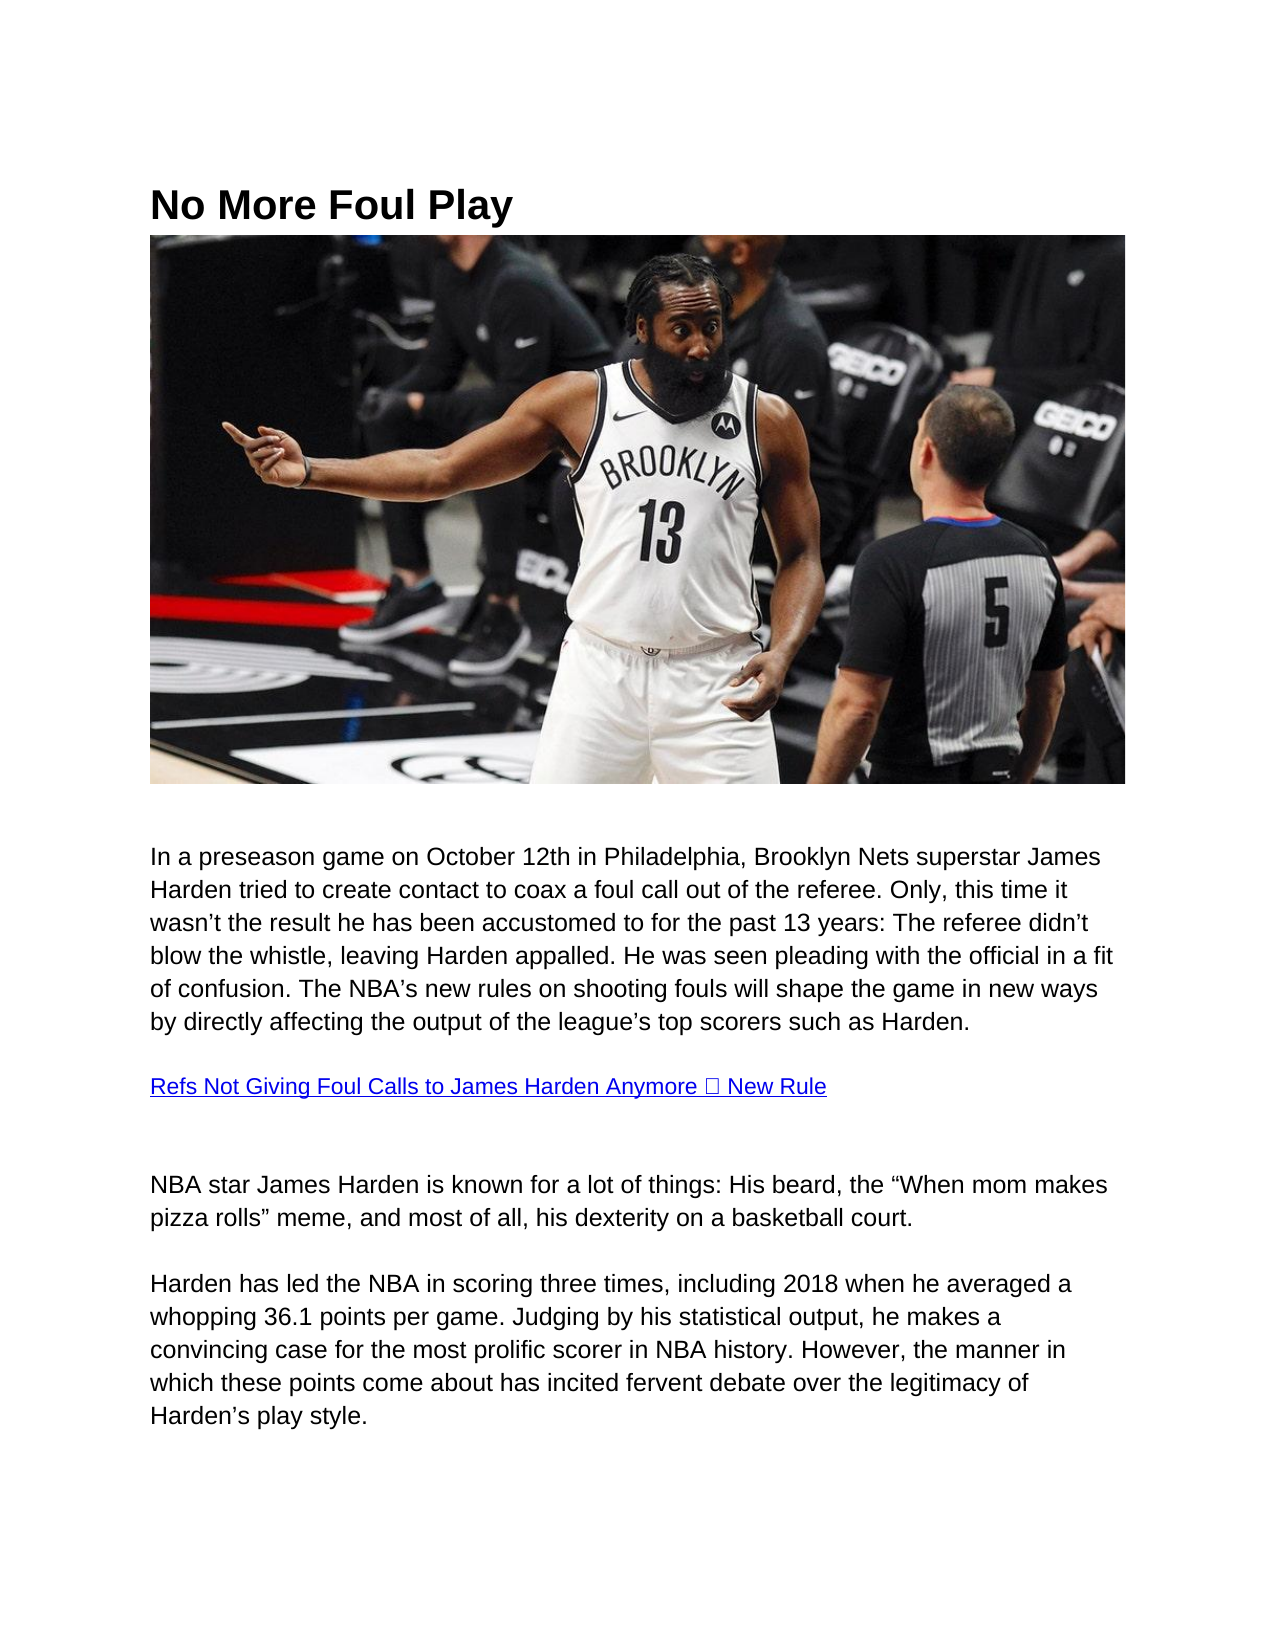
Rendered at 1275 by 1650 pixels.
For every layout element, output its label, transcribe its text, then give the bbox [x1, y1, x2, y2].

text No More Foul Play [150, 180, 1125, 228]
text Harden has led the NBA in scoring three times, including 2018 when he averaged a whopping 36.1 points per game. Judging by his statistical output, he makes a convincing case for the most prolific scorer in NBA history. However, the manner in which these points come about has incited fervent debate over the legitimacy of Harden’s play style. [150, 1269, 1125, 1429]
text In a preseason game on October 12th in Philadelphia, Brooklyn Nets superstar James Harden tried to create contact to coax a foul call out of the referee. Only, this time it wasn’t the result he has been accustomed to for the past 13 years: The referee didn’t blow the whistle, leaving Harden appalled. He was seen pleading with the official in a fit of confusion. The NBA’s new rules on shooting fouls will shape the game in new ways by directly affecting the output of the league’s top scorers such as Harden. [150, 842, 1125, 1036]
picture [150, 235, 1125, 784]
text NBA star James Harden is known for a lot of things: His beard, the “When mom makes pizza rolls” meme, and most of all, his dexterity on a basketball court. [150, 1169, 1125, 1231]
text Refs Not Giving Foul Calls to James Harden Anymore 🤔 New Rule [150, 1073, 1125, 1100]
